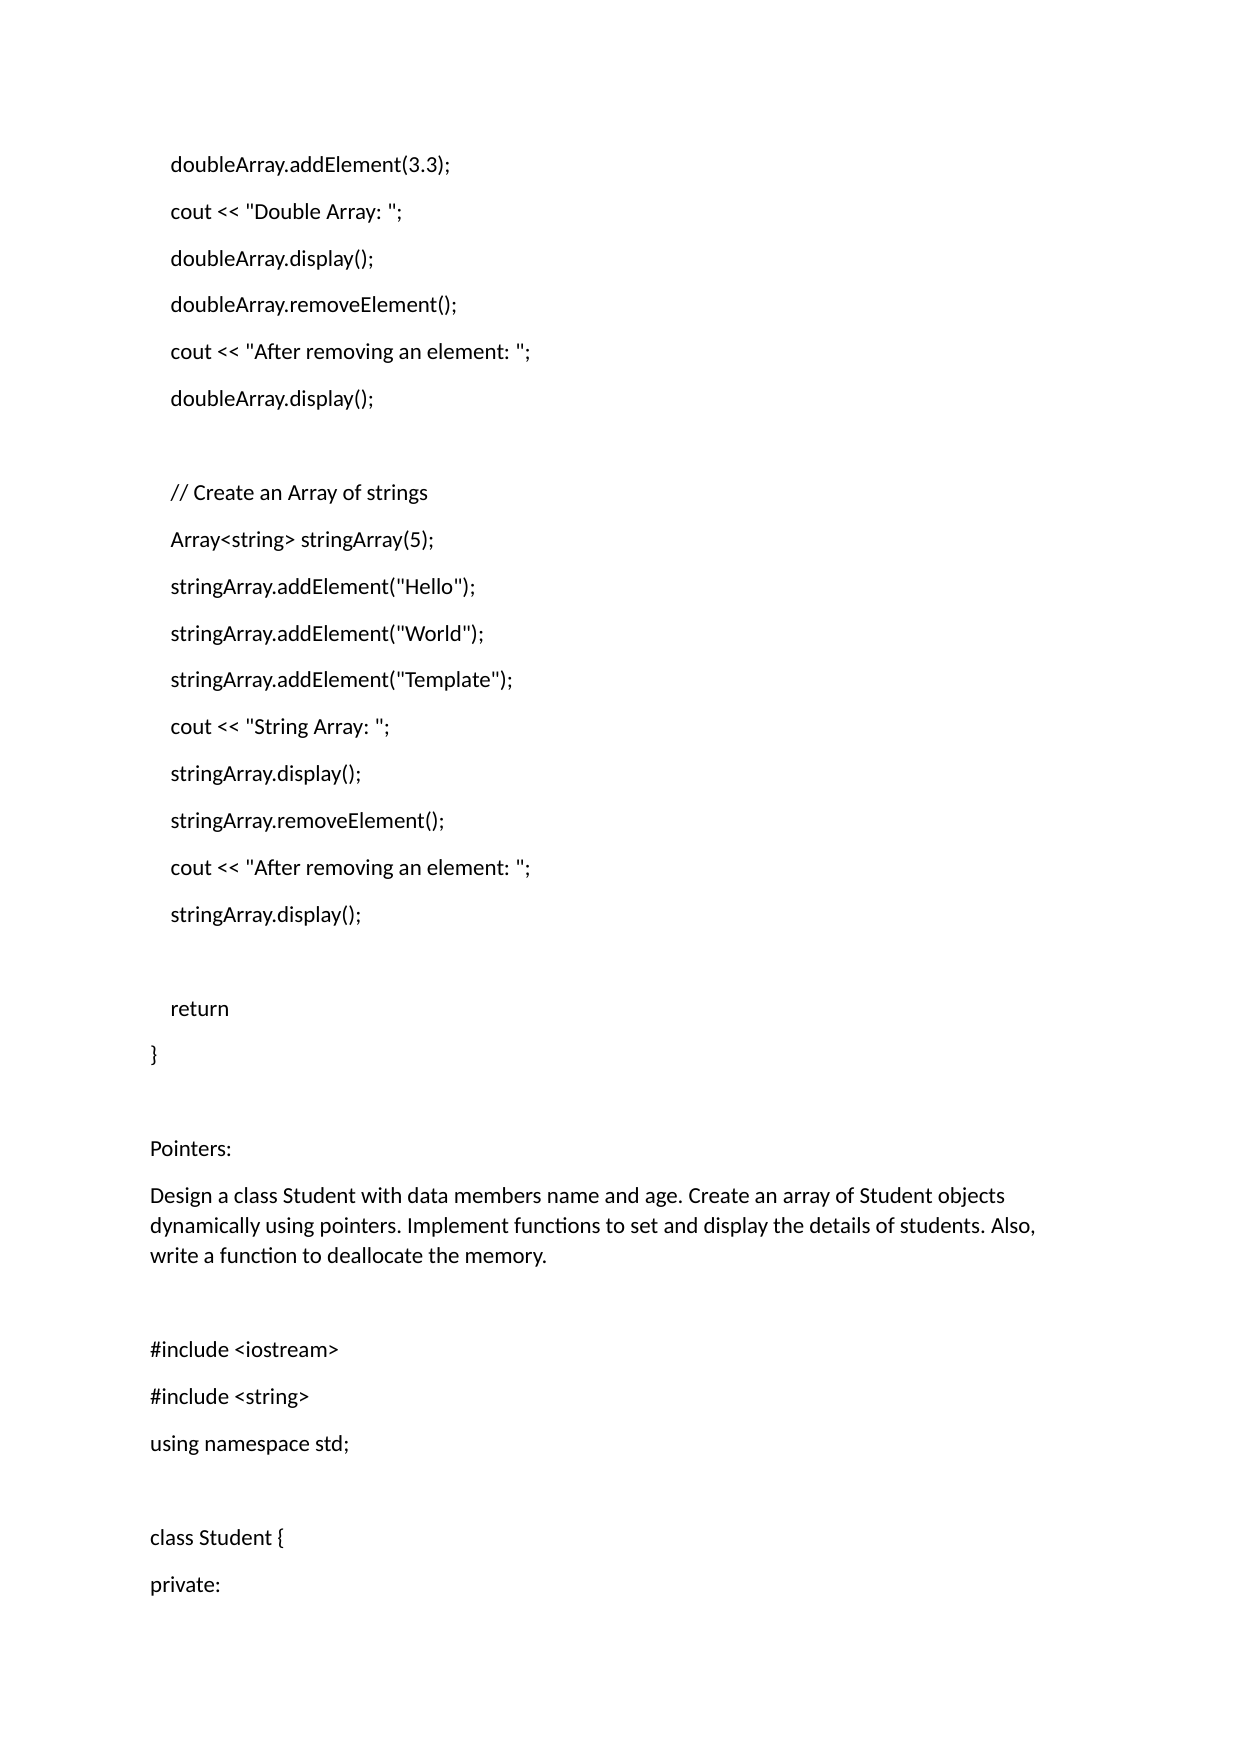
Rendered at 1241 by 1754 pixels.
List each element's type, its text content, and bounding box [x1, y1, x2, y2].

text using namespace std; [150, 1429, 1090, 1457]
text private: [150, 1570, 1090, 1598]
text doubleArray.addElement(3.3); [150, 150, 1090, 178]
text Pointers: [150, 1134, 1090, 1162]
text Array<string> stringArray(5); [150, 525, 1090, 553]
text stringArray.display(); [150, 759, 1090, 787]
text stringArray.addElement("Template"); [150, 666, 1090, 694]
text stringArray.addElement("Hello"); [150, 572, 1090, 600]
text cout << "String Array: "; [150, 712, 1090, 741]
text stringArray.display(); [150, 900, 1090, 928]
text cout << "After removing an element: "; [150, 853, 1090, 881]
text stringArray.addElement("World"); [150, 619, 1090, 647]
text } [150, 1041, 1090, 1069]
text doubleArray.display(); [150, 384, 1090, 412]
text return [150, 994, 1090, 1022]
text // Create an Array of strings [150, 478, 1090, 506]
text doubleArray.removeElement(); [150, 291, 1090, 319]
text #include <iostream> [150, 1335, 1090, 1363]
text cout << "Double Array: "; [150, 197, 1090, 225]
text stringArray.removeElement(); [150, 806, 1090, 834]
text class Student { [150, 1523, 1090, 1551]
text #include <string> [150, 1382, 1090, 1410]
text cout << "After removing an element: "; [150, 337, 1090, 366]
text doubleArray.display(); [150, 244, 1090, 272]
text Design a class Student with data members name and age. Create an array of Student objects dynamically using pointers. Implement functions to set and display the details of students. Also, write a function to deallocate the memory. [150, 1181, 1090, 1270]
